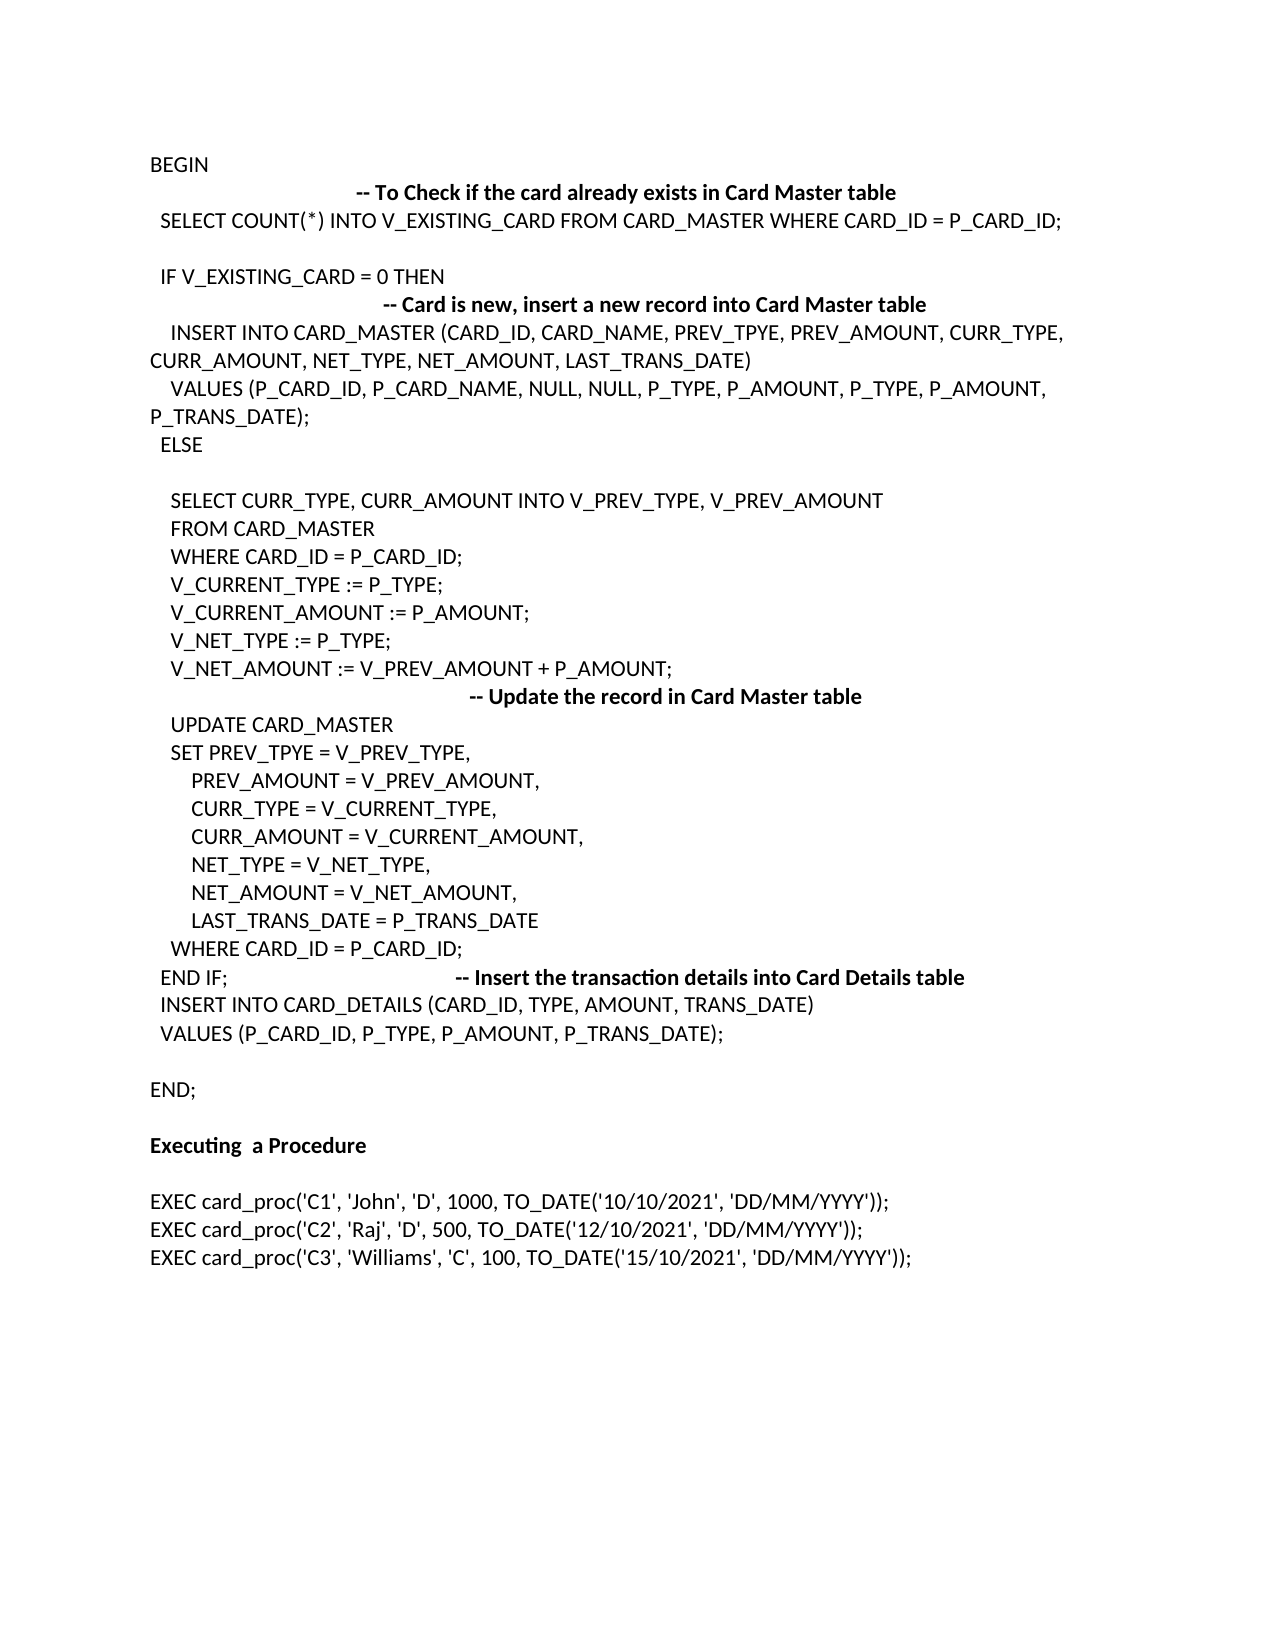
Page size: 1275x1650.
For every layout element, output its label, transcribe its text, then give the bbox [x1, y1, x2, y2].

text BEGIN [150, 150, 1125, 178]
text V_CURRENT_AMOUNT := P_AMOUNT; [150, 598, 1125, 626]
text EXEC card_proc('C3', 'Williams', 'C', 100, TO_DATE('15/10/2021', 'DD/MM/YYYY')); [150, 1243, 1125, 1271]
text UPDATE CARD_MASTER [150, 710, 1125, 738]
text CURR_TYPE = V_CURRENT_TYPE, [150, 794, 1125, 822]
text NET_AMOUNT = V_NET_AMOUNT, [150, 878, 1125, 907]
text SELECT COUNT(*) INTO V_EXISTING_CARD FROM CARD_MASTER WHERE CARD_ID = P_CARD_ID; [150, 206, 1125, 234]
text V_NET_TYPE := P_TYPE; [150, 626, 1125, 654]
text VALUES (P_CARD_ID, P_TYPE, P_AMOUNT, P_TRANS_DATE); [150, 1019, 1125, 1047]
text LAST_TRANS_DATE = P_TRANS_DATE [150, 907, 1125, 934]
text CURR_AMOUNT = V_CURRENT_AMOUNT, [150, 822, 1125, 851]
text -- To Check if the card already exists in Card Master table [150, 178, 1125, 206]
text FROM CARD_MASTER [150, 514, 1125, 542]
text SELECT CURR_TYPE, CURR_AMOUNT INTO V_PREV_TYPE, V_PREV_AMOUNT [150, 486, 1125, 514]
text END IF; -- Insert the transaction details into Card Details table [150, 963, 1125, 991]
text INSERT INTO CARD_DETAILS (CARD_ID, TYPE, AMOUNT, TRANS_DATE) [150, 991, 1125, 1019]
text -- Update the record in Card Master table [150, 682, 1125, 710]
text IF V_EXISTING_CARD = 0 THEN [150, 262, 1125, 290]
text NET_TYPE = V_NET_TYPE, [150, 851, 1125, 878]
text EXEC card_proc('C1', 'John', 'D', 1000, TO_DATE('10/10/2021', 'DD/MM/YYYY')); [150, 1187, 1125, 1215]
text VALUES (P_CARD_ID, P_CARD_NAME, NULL, NULL, P_TYPE, P_AMOUNT, P_TYPE, P_AMOUNT, P_TRANS_DATE); [150, 374, 1125, 430]
text V_NET_AMOUNT := V_PREV_AMOUNT + P_AMOUNT; [150, 654, 1125, 682]
text SET PREV_TPYE = V_PREV_TYPE, [150, 738, 1125, 766]
text INSERT INTO CARD_MASTER (CARD_ID, CARD_NAME, PREV_TPYE, PREV_AMOUNT, CURR_TYPE, CURR_AMOUNT, NET_TYPE, NET_AMOUNT, LAST_TRANS_DATE) [150, 318, 1125, 374]
text PREV_AMOUNT = V_PREV_AMOUNT, [150, 766, 1125, 794]
text V_CURRENT_TYPE := P_TYPE; [150, 570, 1125, 598]
text WHERE CARD_ID = P_CARD_ID; [150, 542, 1125, 570]
text ELSE [150, 430, 1125, 458]
text Executing a Procedure [150, 1131, 1125, 1159]
text -- Card is new, insert a new record into Card Master table [150, 290, 1125, 318]
text EXEC card_proc('C2', 'Raj', 'D', 500, TO_DATE('12/10/2021', 'DD/MM/YYYY')); [150, 1215, 1125, 1243]
text END; [150, 1075, 1125, 1103]
text WHERE CARD_ID = P_CARD_ID; [150, 934, 1125, 963]
